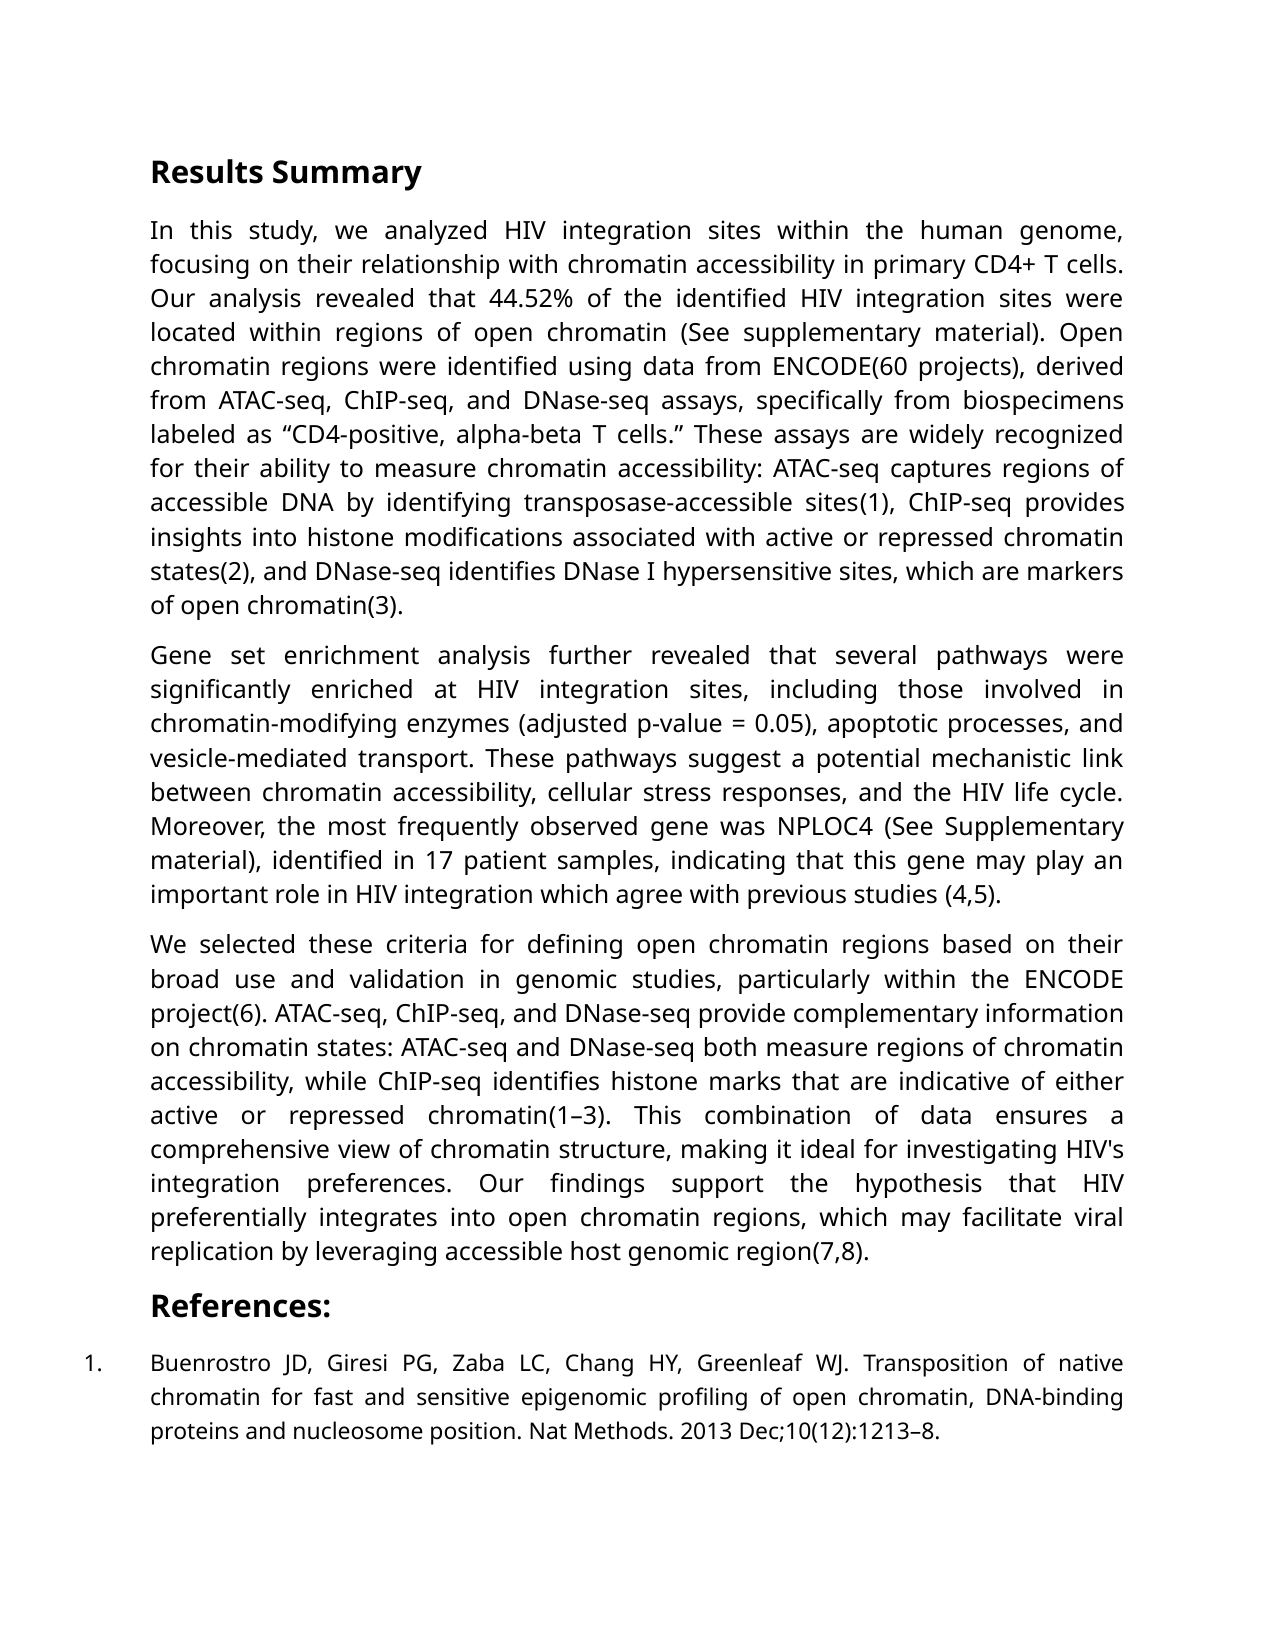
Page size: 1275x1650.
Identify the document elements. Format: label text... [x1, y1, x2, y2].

text Gene set enrichment analysis further revealed that several pathways were significantly enriched at HIV integration sites, including those involved in chromatin-modifying enzymes (adjusted p-value = 0.05), apoptotic processes, and vesicle-mediated transport. These pathways suggest a potential mechanistic link between chromatin accessibility, cellular stress responses, and the HIV life cycle. Moreover, the most frequently observed gene was NPLOC4 (See Supplementary material), identified in 17 patient samples, indicating that this gene may play an important role in HIV integration which agree with previous studies [150, 638, 1125, 911]
text In this study, we analyzed HIV integration sites within the human genome, focusing on their relationship with chromatin accessibility in primary CD4+ T cells. Our analysis revealed that 44.52% of the identified HIV integration sites were located within regions of open chromatin (See supplementary material). Open chromatin regions were identified using data from ENCODE(60 projects), derived from ATAC-seq, ChIP-seq, and DNase-seq assays, specifically from biospecimens labeled as “CD4-positive, alpha-beta T cells.” These assays are widely recognized for their ability to measure chromatin accessibility: ATAC-seq captures regions of accessible DNA by identifying transposase-accessible sites, ChIP-seq provides insights into histone modifications associated with active or repressed chromatin states, and DNase-seq identifies DNase I hypersensitive sites, which are markers of open chromatin. [150, 213, 1125, 621]
text Results Summary [150, 150, 1125, 193]
text We selected these criteria for defining open chromatin regions based on their broad use and validation in genomic studies, particularly within the ENCODE project. ATAC-seq, ChIP-seq, and DNase-seq provide complementary information on chromatin states: ATAC-seq and DNase-seq both measure regions of chromatin accessibility, while ChIP-seq identifies histone marks that are indicative of either active or repressed chromatin. This combination of data ensures a comprehensive view of chromatin structure, making it ideal for investigating HIV's integration preferences. Our findings support the hypothesis that HIV preferentially integrates into open chromatin regions, which may facilitate viral replication by leveraging accessible host genomic region. [150, 927, 1125, 1268]
text References: [150, 1284, 1125, 1327]
